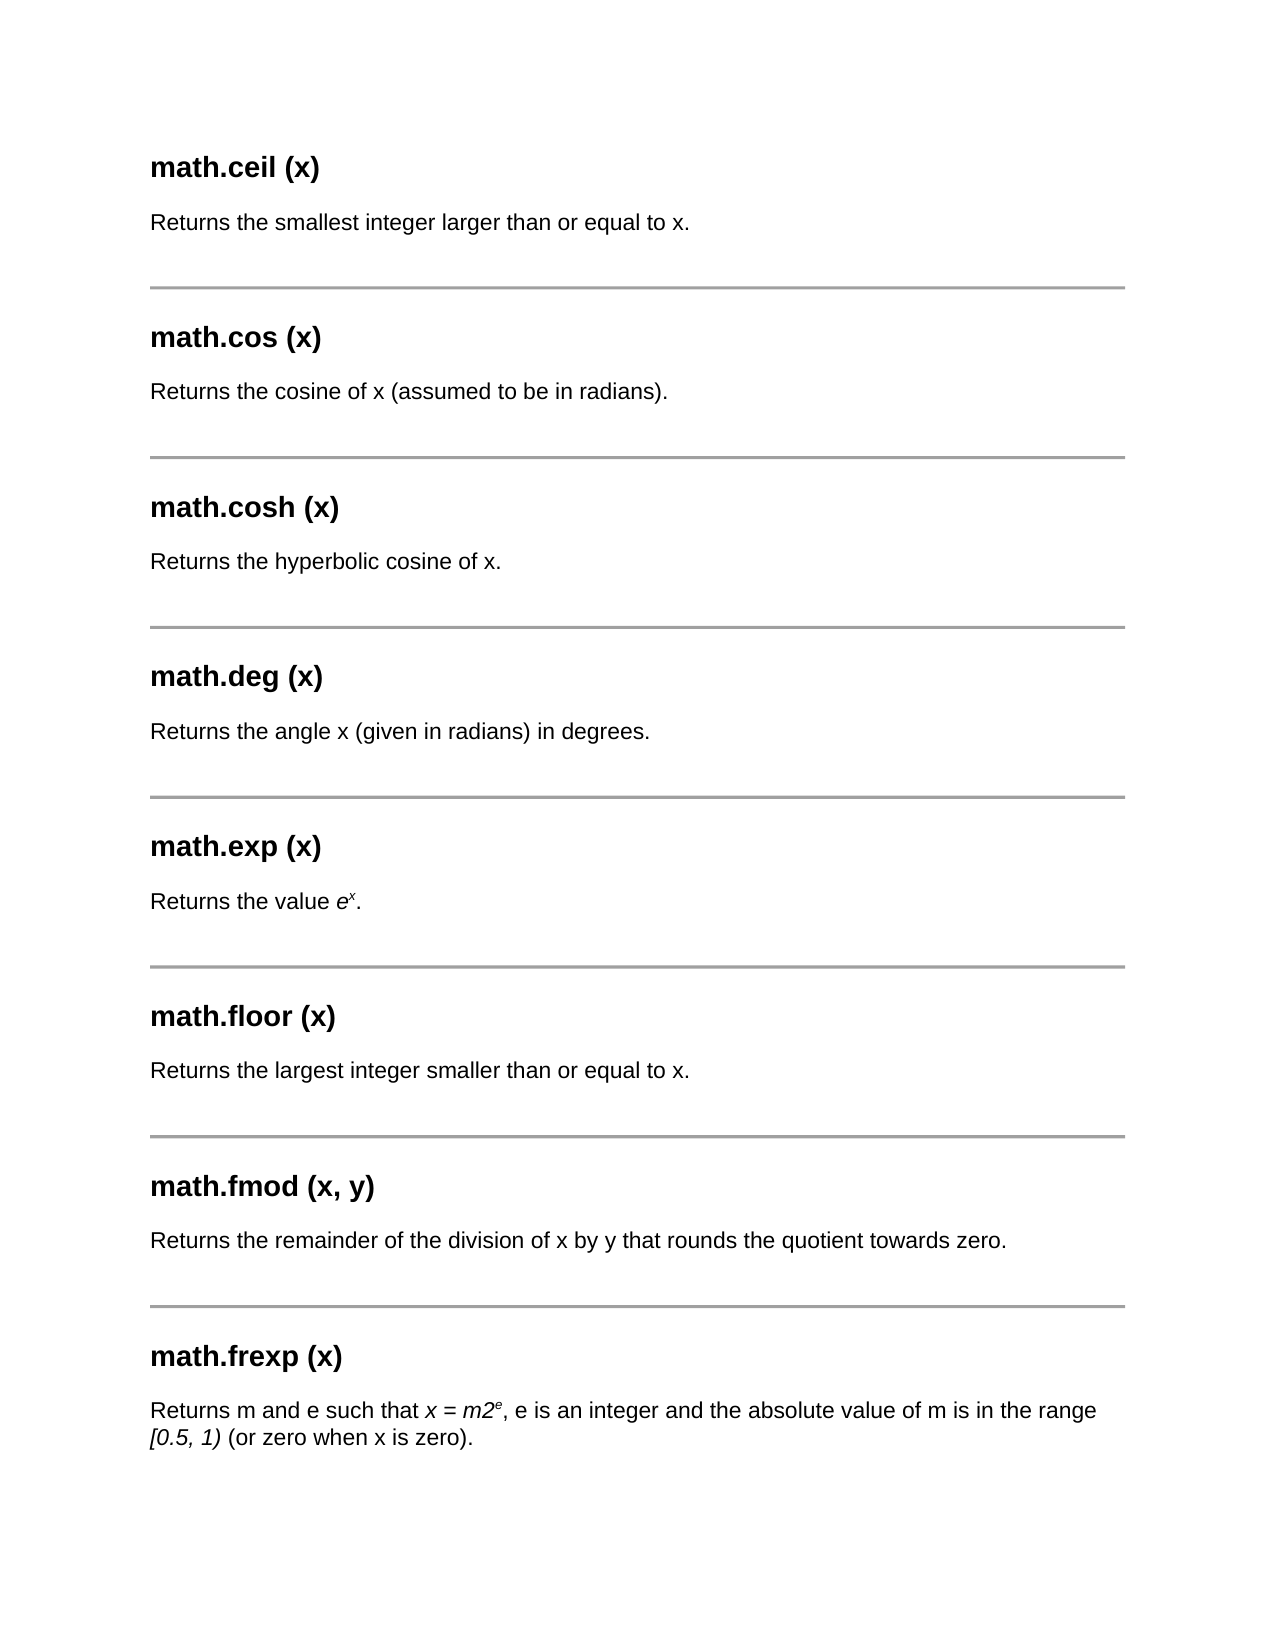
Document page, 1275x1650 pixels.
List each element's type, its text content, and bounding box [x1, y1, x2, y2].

text Returns the angle x (given in radians) in degrees. [150, 718, 1125, 744]
subtitle math.fmod (x, y) [150, 1139, 1125, 1202]
subtitle math.ceil (x) [150, 150, 1125, 183]
subtitle math.deg (x) [150, 629, 1125, 693]
subtitle math.cos (x) [150, 290, 1125, 353]
text Returns the remainder of the division of x by y that rounds the quotient towards zero. [150, 1227, 1125, 1254]
text Returns the value ex. [150, 888, 1125, 914]
subtitle math.exp (x) [150, 799, 1125, 863]
text Returns m and e such that x = m2e, e is an integer and the absolute value of m is in the range [0.5, 1) (or zero when x is zero). [150, 1397, 1125, 1450]
subtitle math.frexp (x) [150, 1309, 1125, 1372]
text Returns the cosine of x (assumed to be in radians). [150, 378, 1125, 405]
text Returns the hyperbolic cosine of x. [150, 548, 1125, 574]
text Returns the smallest integer larger than or equal to x. [150, 208, 1125, 235]
text Returns the largest integer smaller than or equal to x. [150, 1057, 1125, 1084]
subtitle math.cosh (x) [150, 460, 1125, 523]
subtitle math.floor (x) [150, 969, 1125, 1032]
